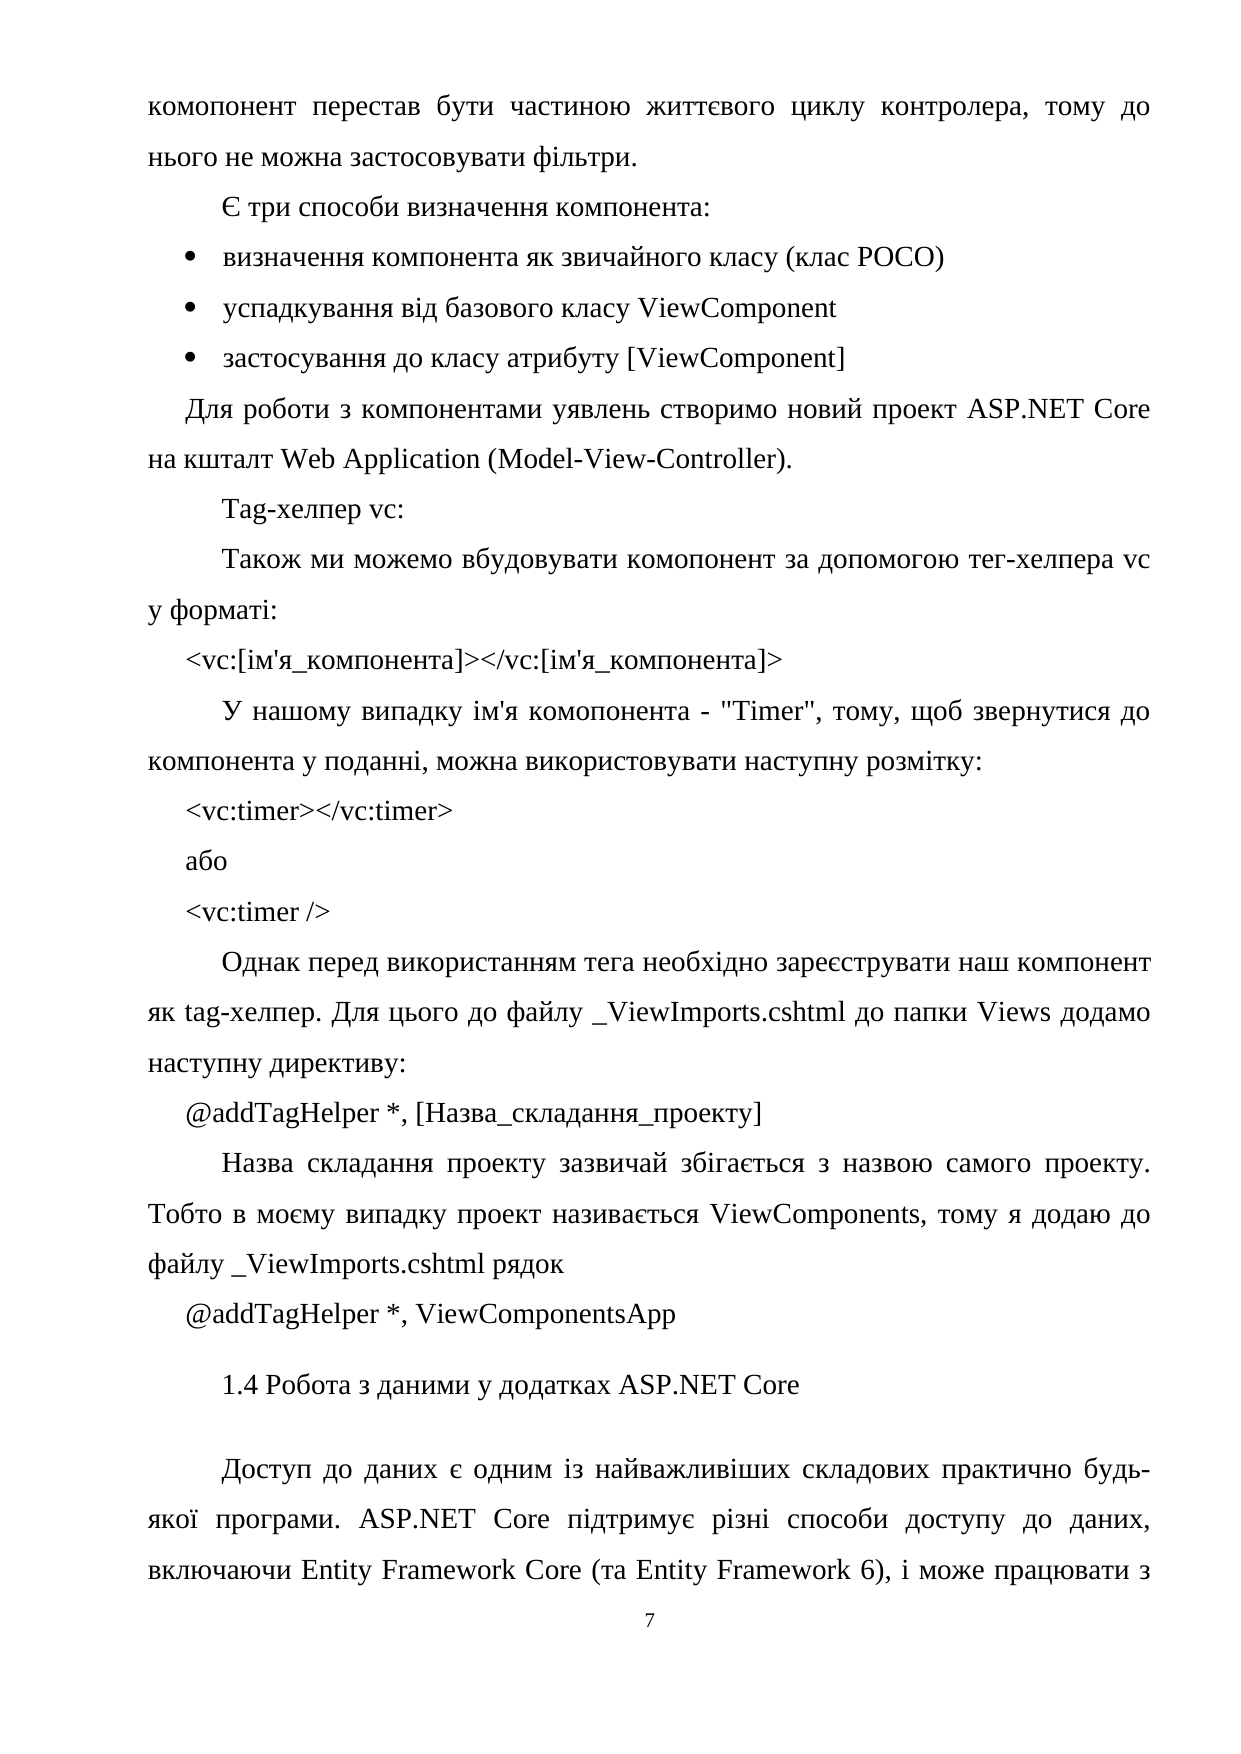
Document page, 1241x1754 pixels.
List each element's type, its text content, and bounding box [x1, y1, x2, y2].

list успадкування від базового класу ViewComponent [185, 290, 1152, 323]
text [148, 88, 1152, 172]
text Є три способи визначення компонента: [148, 189, 1152, 223]
text Tag-хелпер vc: [148, 491, 1152, 525]
text @addTagHelper *, [Назва_складання_проекту] [148, 1095, 1152, 1129]
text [148, 1451, 1152, 1586]
text <vc:[ім'я_компонента]></vc:[ім'я_компонента]> [148, 642, 1152, 676]
text Однак перед використанням тега необхідно зареєструвати наш компонент як tag-хелпер. Для цього до файлу _ViewImports.cshtml до папки Views додамо наступну директиву: [148, 944, 1152, 1078]
text Назва складання проекту зазвичай збігається з назвою самого проекту. Тобто в моєму випадку проект називається ViewComponents, тому я додаю до файлу _ViewImports.cshtml рядок [148, 1145, 1152, 1279]
text Для роботи з компонентами уявлень створимо новий проект ASP.NET Core на кшталт Web Application (Model-View-Controller). [148, 391, 1152, 474]
text <vc:timer /> [148, 894, 1152, 927]
text Також ми можемо вбудовувати комопонент за допомогою тег-хелпера vc у форматі: [148, 542, 1152, 626]
list визначення компонента як звичайного класу (клас POCO) [185, 239, 1152, 273]
text У нашому випадку ім'я комопонента - "Timer", тому, щоб звернутися до компонента у поданні, можна використовувати наступну розмітку: [148, 693, 1152, 776]
list застосування до класу атрибуту [ViewComponent] [185, 340, 1152, 374]
text або [148, 843, 1152, 877]
text @addTagHelper *, ViewComponentsApp [148, 1296, 1152, 1330]
subtitle 1.4 Робота з даними у додатках ASP.NET Core [148, 1367, 1152, 1401]
text <vc:timer></vc:timer> [148, 793, 1152, 827]
